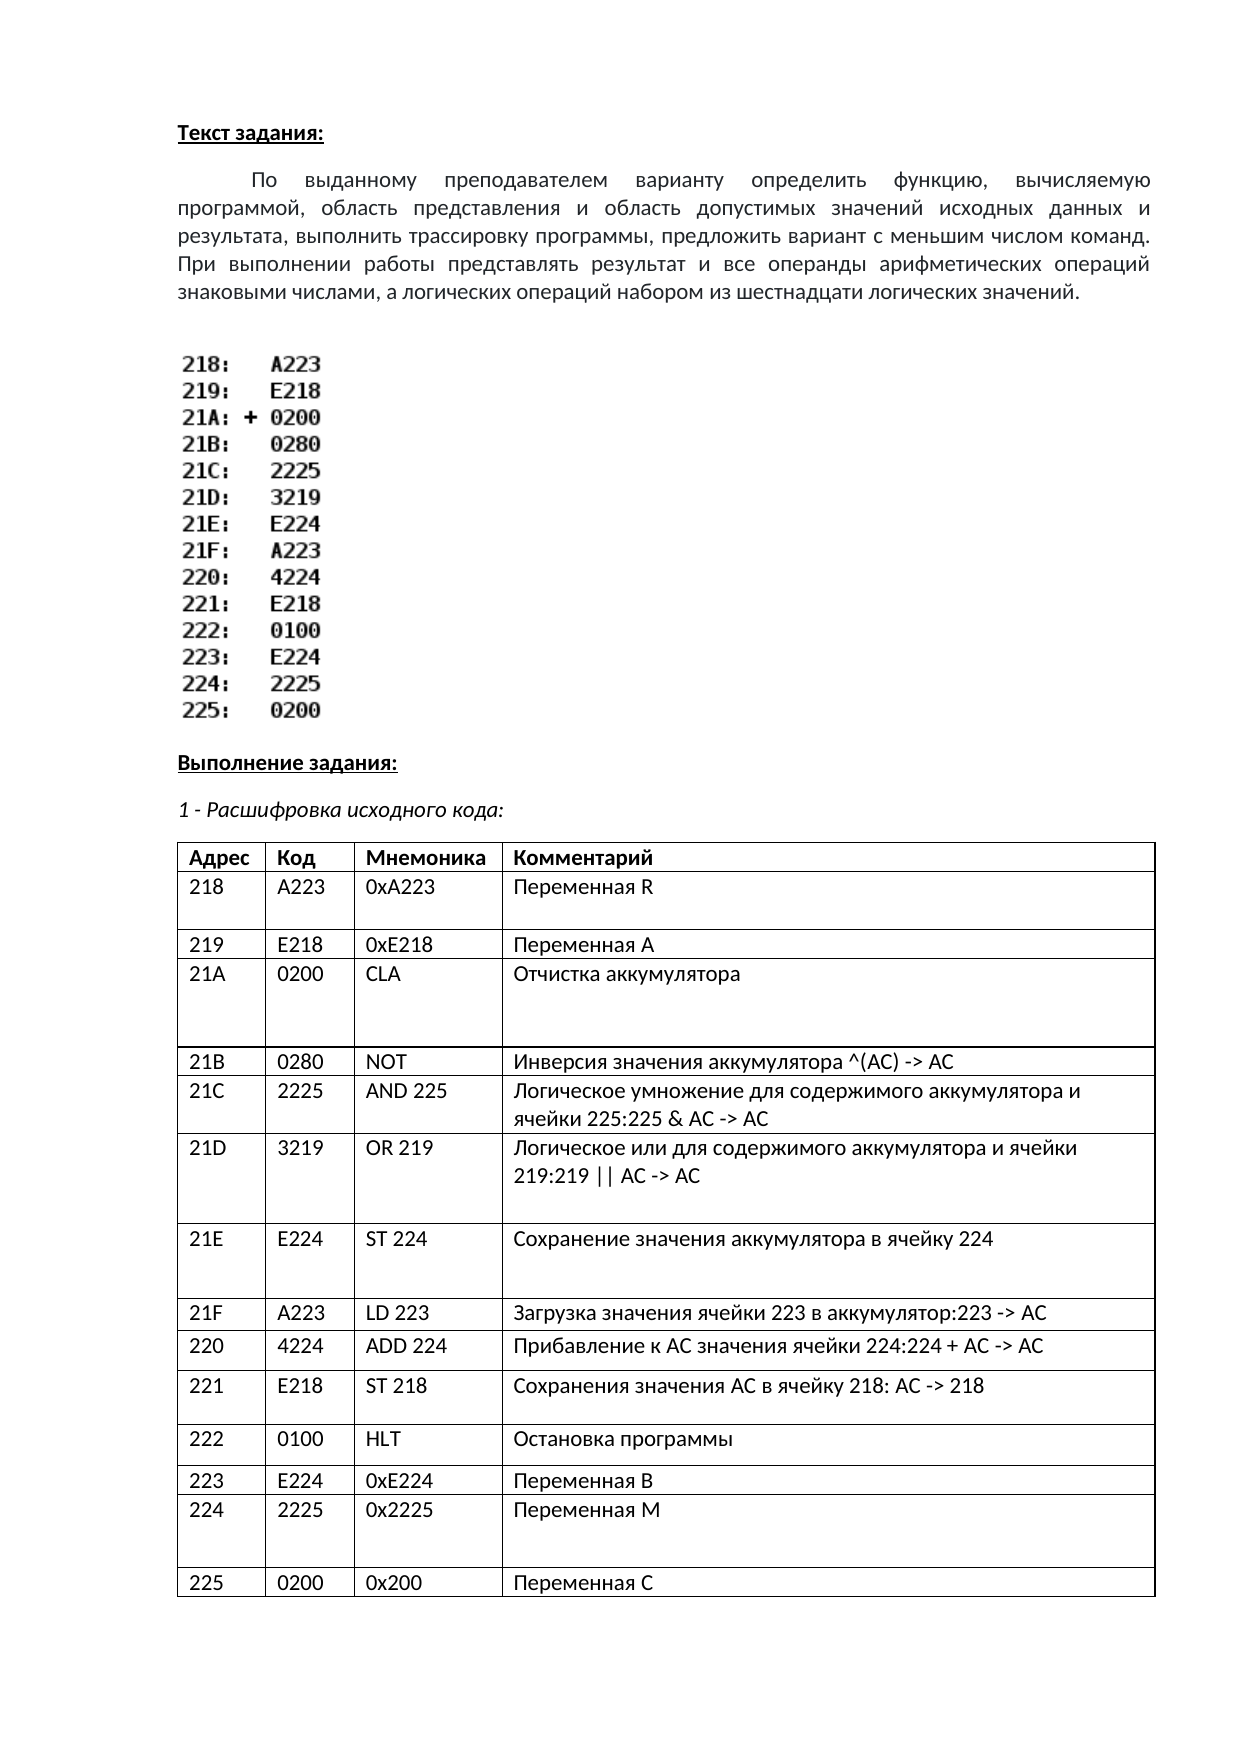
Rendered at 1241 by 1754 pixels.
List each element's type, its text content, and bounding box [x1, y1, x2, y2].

table_cell 21B [178, 1048, 265, 1075]
table_cell 225 [178, 1568, 265, 1596]
table_cell A223 [266, 1299, 354, 1330]
table_cell E218 [266, 1371, 354, 1423]
table_cell NOT [355, 1048, 502, 1075]
table_cell 0xE224 [355, 1466, 502, 1494]
table_cell 21F [178, 1299, 265, 1330]
table_header Мнемоника [355, 843, 502, 871]
table_cell Переменная M [503, 1495, 1154, 1567]
table_cell Отчистка аккумулятора [503, 959, 1154, 1046]
table_cell HLT [355, 1425, 502, 1465]
table_cell 0280 [266, 1048, 354, 1075]
table_cell ST 218 [355, 1371, 502, 1423]
table_cell Переменная C [503, 1568, 1154, 1596]
text 1 - Расшифровка исходного кода: [177, 795, 1152, 823]
table_cell 4224 [266, 1331, 354, 1370]
table_cell Прибавление к AC значения ячейки 224:224 + AC -> AC [503, 1331, 1154, 1370]
table_cell ST 224 [355, 1224, 502, 1297]
table_cell 218 [178, 872, 265, 929]
text Текст задания: [177, 118, 1152, 146]
table_header Комментарий [503, 843, 1154, 871]
table_cell CLA [355, 959, 502, 1046]
table_cell Сохранения значения AC в ячейку 218: AC -> 218 [503, 1371, 1154, 1423]
table_cell 3219 [266, 1134, 354, 1223]
table_cell AND 225 [355, 1076, 502, 1132]
table_cell 0200 [266, 1568, 354, 1596]
table_cell ADD 224 [355, 1331, 502, 1370]
table_cell Остановка программы [503, 1425, 1154, 1465]
table_cell 0x200 [355, 1568, 502, 1596]
table_cell 21A [178, 959, 265, 1046]
text Выполнение задания: [177, 748, 1152, 776]
table_cell 220 [178, 1331, 265, 1370]
table_cell 222 [178, 1425, 265, 1465]
table_cell 0x2225 [355, 1495, 502, 1567]
table_cell E224 [266, 1466, 354, 1494]
table_cell Инверсия значения аккумулятора ^(AC) -> AC [503, 1048, 1154, 1075]
table_header Код [266, 843, 354, 871]
table_cell 0xE218 [355, 930, 502, 958]
table_cell Загрузка значения ячейки 223 в аккумулятор:223 -> AC [503, 1299, 1154, 1330]
table_cell Переменная R [503, 872, 1154, 929]
picture [177, 347, 324, 729]
table_cell Логическое или для содержимого аккумулятора и ячейки 219:219 || AC -> AC [503, 1134, 1154, 1223]
table_cell Сохранение значения аккумулятора в ячейку 224 [503, 1224, 1154, 1297]
table_cell 224 [178, 1495, 265, 1567]
table_cell 2225 [266, 1495, 354, 1567]
table_cell LD 223 [355, 1299, 502, 1330]
table_cell E224 [266, 1224, 354, 1297]
table_cell A223 [266, 872, 354, 929]
table_cell 0xA223 [355, 872, 502, 929]
text По выданному преподавателем варианту определить функцию, вычисляемую программой, область представления и область допустимых значений исходных данных и результата, выполнить трассировку программы, предложить вариант с меньшим числом команд. При выполнении работы представлять результат и все операнды арифметических операций знаковыми числами, а логических операций набором из шестнадцати логических значений. [177, 165, 1152, 305]
table_cell 21D [178, 1134, 265, 1223]
table_cell Логическое умножение для содержимого аккумулятора и ячейки 225:225 & AC -> AC [503, 1076, 1154, 1132]
table_cell 0200 [266, 959, 354, 1046]
table_cell 0100 [266, 1425, 354, 1465]
table_header Адрес [178, 843, 265, 871]
table_cell 219 [178, 930, 265, 958]
table_cell Переменная A [503, 930, 1154, 958]
table_cell Переменная B [503, 1466, 1154, 1494]
table_cell 2225 [266, 1076, 354, 1132]
table_cell OR 219 [355, 1134, 502, 1223]
table_cell 221 [178, 1371, 265, 1423]
table_cell 21E [178, 1224, 265, 1297]
table_cell E218 [266, 930, 354, 958]
table_cell 223 [178, 1466, 265, 1494]
table_cell 21C [178, 1076, 265, 1132]
